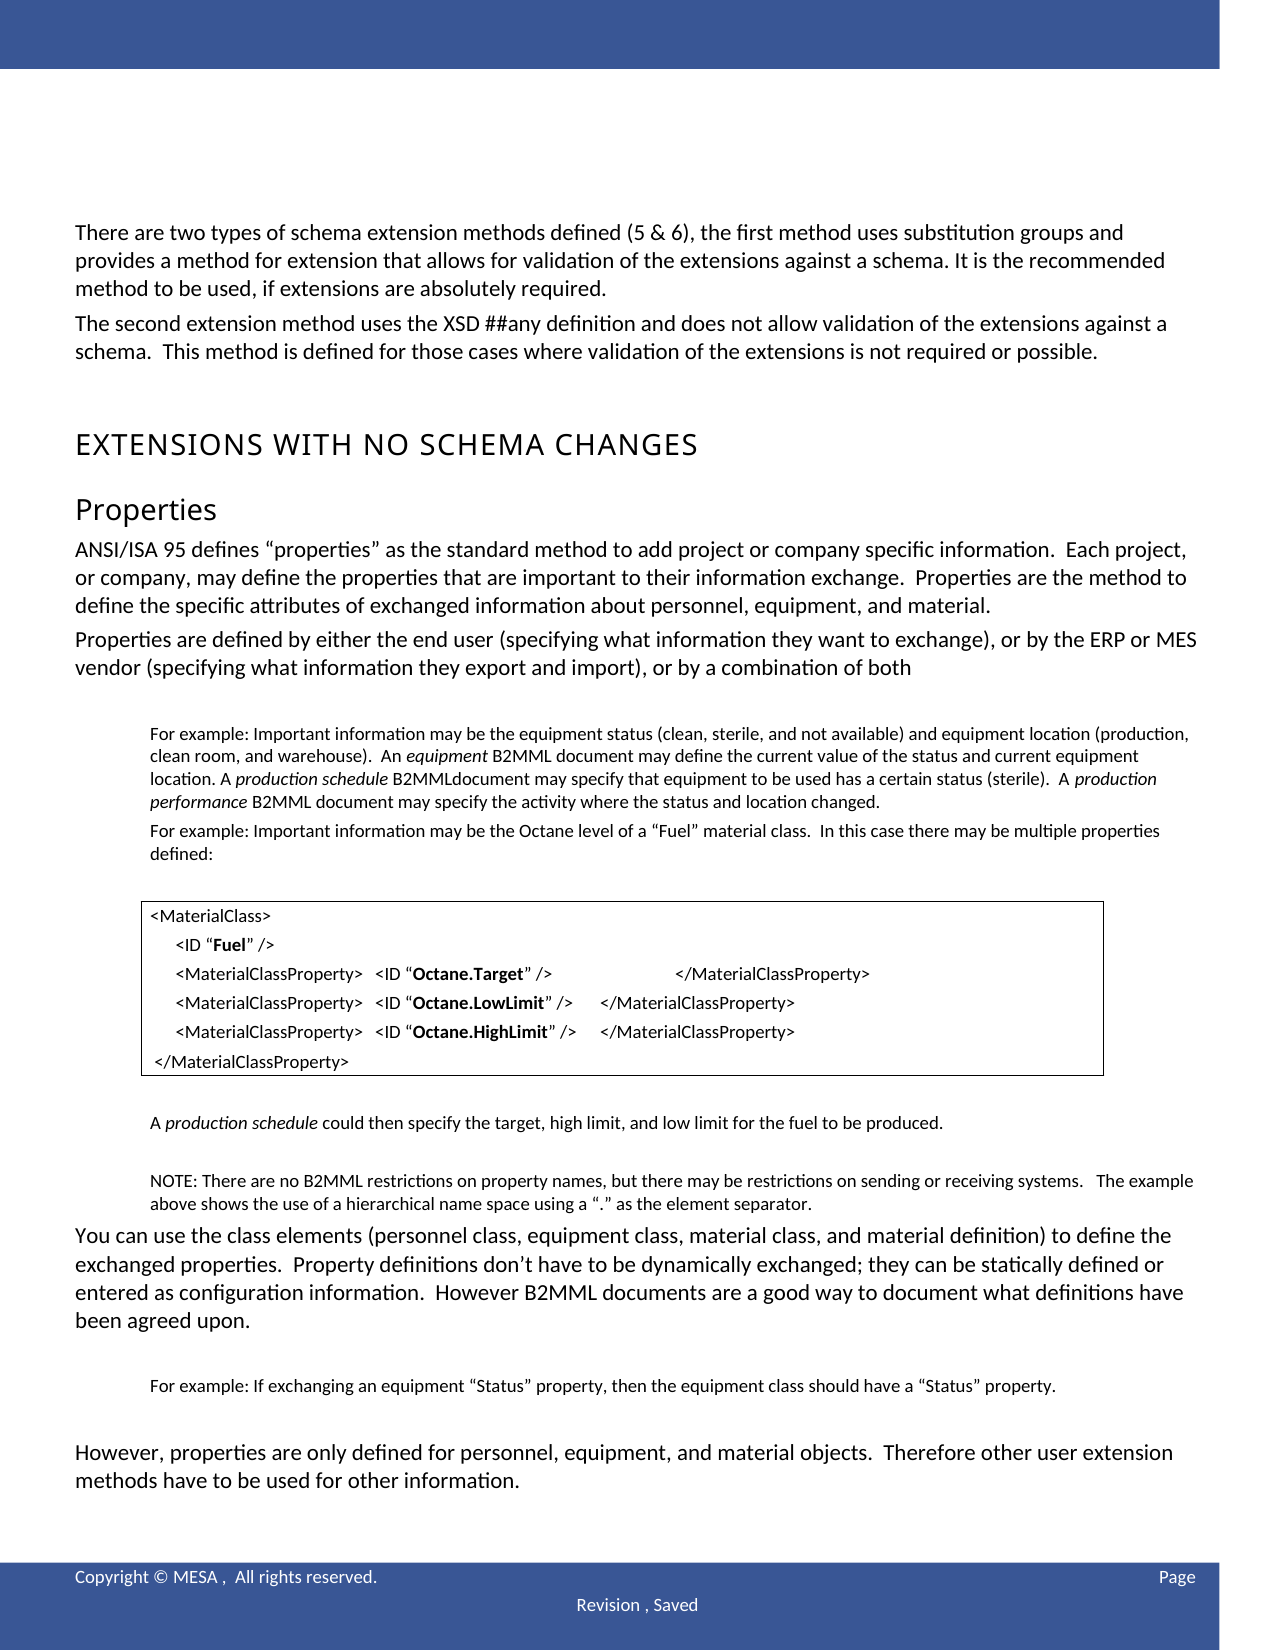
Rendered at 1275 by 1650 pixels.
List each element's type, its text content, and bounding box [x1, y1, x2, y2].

text <MaterialClassProperty> <ID “Octane.HighLimit” /> </MaterialClassProperty> [142, 1017, 1103, 1043]
text <MaterialClass> [142, 902, 1103, 927]
text You can use the class elements (personnel class, equipment class, material class, and material definition) to define the exchanged properties. Property definitions don’t have to be dynamically exchanged; they can be statically defined or entered as configuration information. However B2MML documents are a good way to document what definitions have been agreed upon. [75, 1222, 1200, 1334]
subtitle Properties [75, 489, 1200, 528]
text <MaterialClassProperty> <ID “Octane.Target” /> </MaterialClassProperty> [142, 959, 1103, 985]
text There are two types of schema extension methods defined (5 & 6), the first method uses substitution groups and provides a method for extension that allows for validation of the extensions against a schema. It is the recommended method to be used, if extensions are absolutely required. [75, 218, 1200, 303]
text <MaterialClassProperty> <ID “Octane.LowLimit” /> </MaterialClassProperty> [142, 988, 1103, 1014]
text A production schedule could then specify the target, high limit, and low limit for the fuel to be produced. [150, 1111, 1200, 1134]
text The second extension method uses the XSD ##any definition and does not allow validation of the extensions against a schema. This method is defined for those cases where validation of the extensions is not required or possible. [75, 309, 1200, 365]
text For example: Important information may be the equipment status (clean, sterile, and not available) and equipment location (production, clean room, and warehouse). An equipment B2MML document may define the current value of the status and current equipment location. A production schedule B2MMLdocument may specify that equipment to be used has a certain status (sterile). A production performance B2MML document may specify the activity where the status and location changed. [150, 722, 1200, 813]
subtitle Extensions with no Schema Changes [75, 424, 1200, 464]
text Properties are defined by either the end user (specifying what information they want to exchange), or by the ERP or MES vendor (specifying what information they export and import), or by a combination of both [75, 625, 1200, 681]
text ANSI/ISA 95 defines “properties” as the standard method to add project or company specific information. Each project, or company, may define the properties that are important to their information exchange. Properties are the method to define the specific attributes of exchanged information about personnel, equipment, and material. [75, 535, 1200, 619]
text </MaterialClassProperty> [142, 1047, 1103, 1075]
text NOTE: There are no B2MML restrictions on property names, but there may be restrictions on sending or receiving systems. The example above shows the use of a hierarchical name space using a “.” as the element separator. [150, 1169, 1200, 1215]
text For example: Important information may be the Octane level of a “Fuel” material class. In this case there may be multiple properties defined: [150, 819, 1200, 865]
text <ID “Fuel” /> [142, 930, 1103, 956]
text However, properties are only defined for personnel, equipment, and material objects. Therefore other user extension methods have to be used for other information. [75, 1438, 1200, 1494]
text For example: If exchanging an equipment “Status” property, then the equipment class should have a “Status” property. [150, 1374, 1200, 1397]
